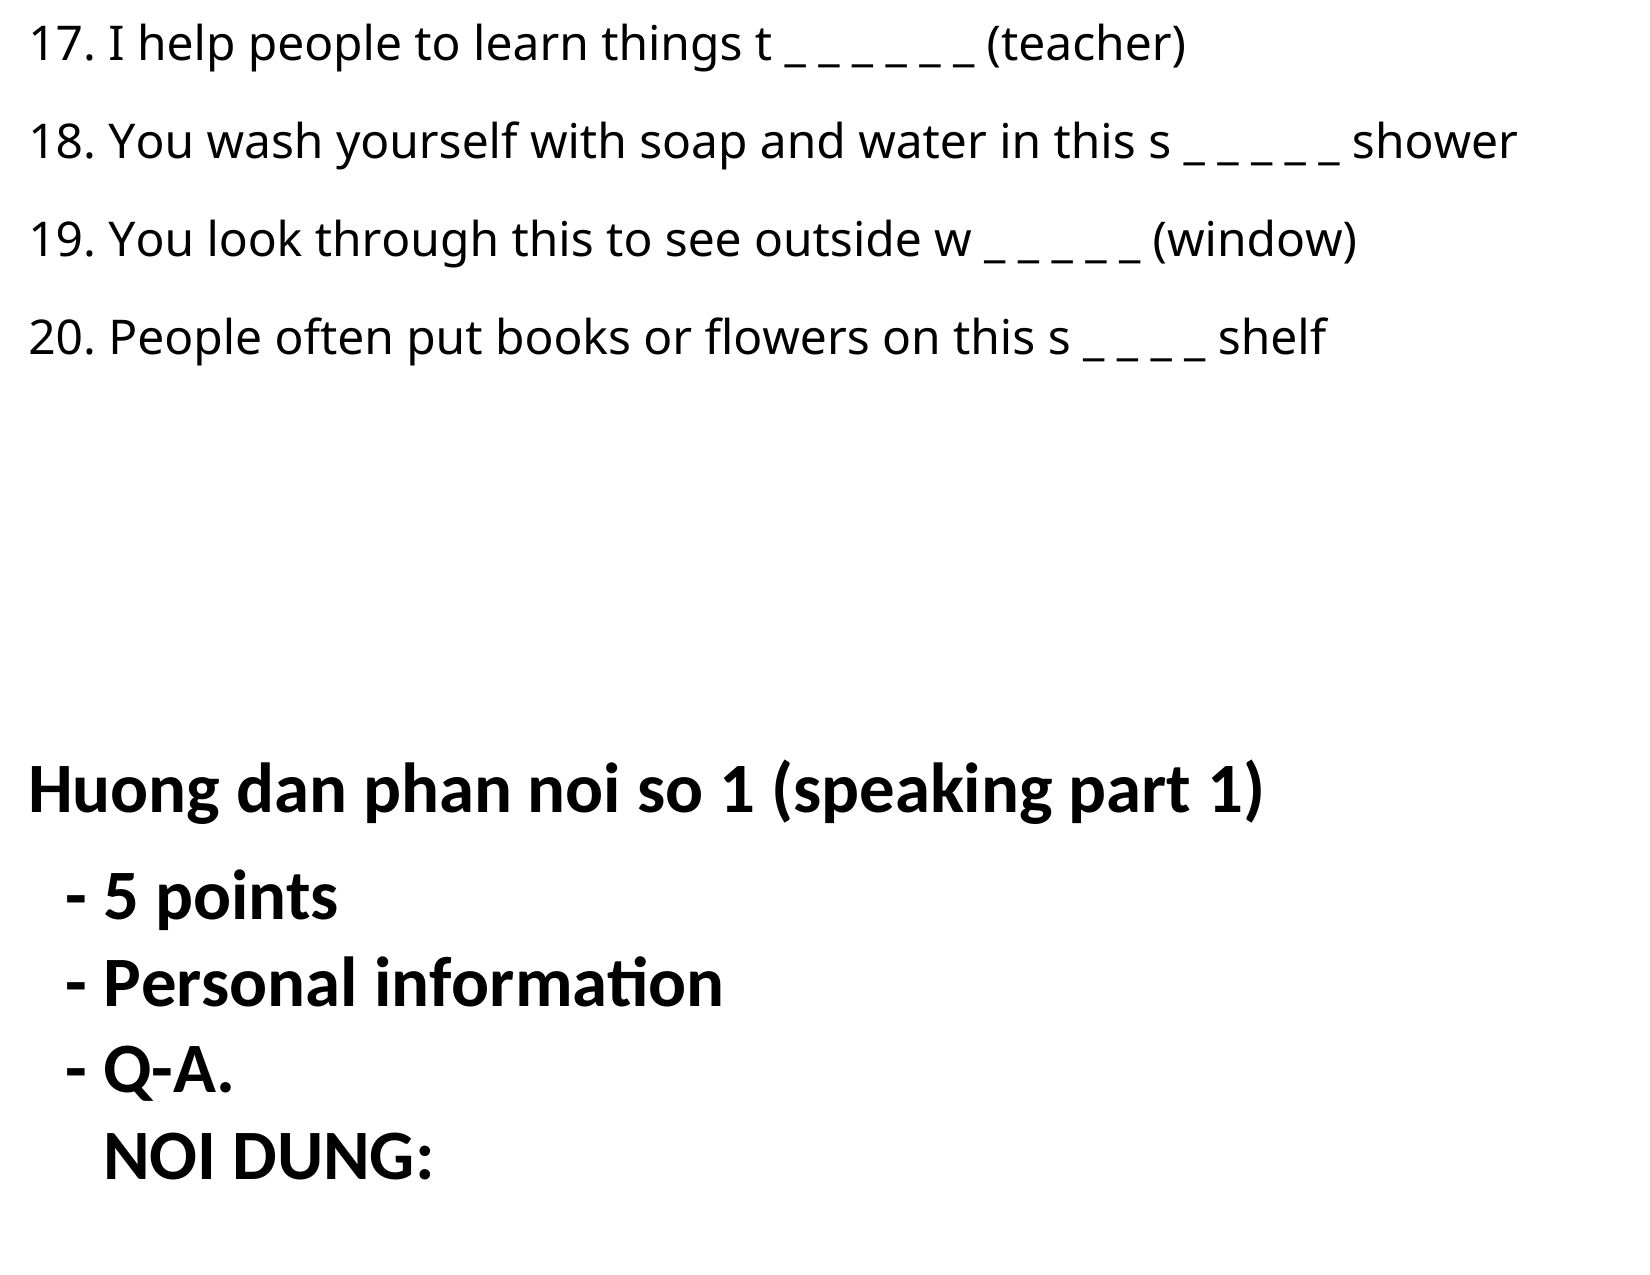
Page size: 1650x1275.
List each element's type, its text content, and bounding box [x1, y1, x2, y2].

list 5 points [66, 851, 1641, 937]
text 17. I help people to learn things t _ _ _ _ _ _ (teacher) [28, 9, 1641, 75]
list Q-A. [66, 1024, 1641, 1110]
text 20. People often put books or flowers on this s _ _ _ _ shelf [28, 303, 1641, 368]
list Personal information [66, 937, 1641, 1024]
text 18. You wash yourself with soap and water in this s _ _ _ _ _ shower [28, 107, 1641, 173]
list NOI DUNG: [103, 1110, 1641, 1197]
text 19. You look through this to see outside w _ _ _ _ _ (window) [28, 205, 1641, 271]
text Huong dan phan noi so 1 (speaking part 1) [28, 744, 1641, 830]
